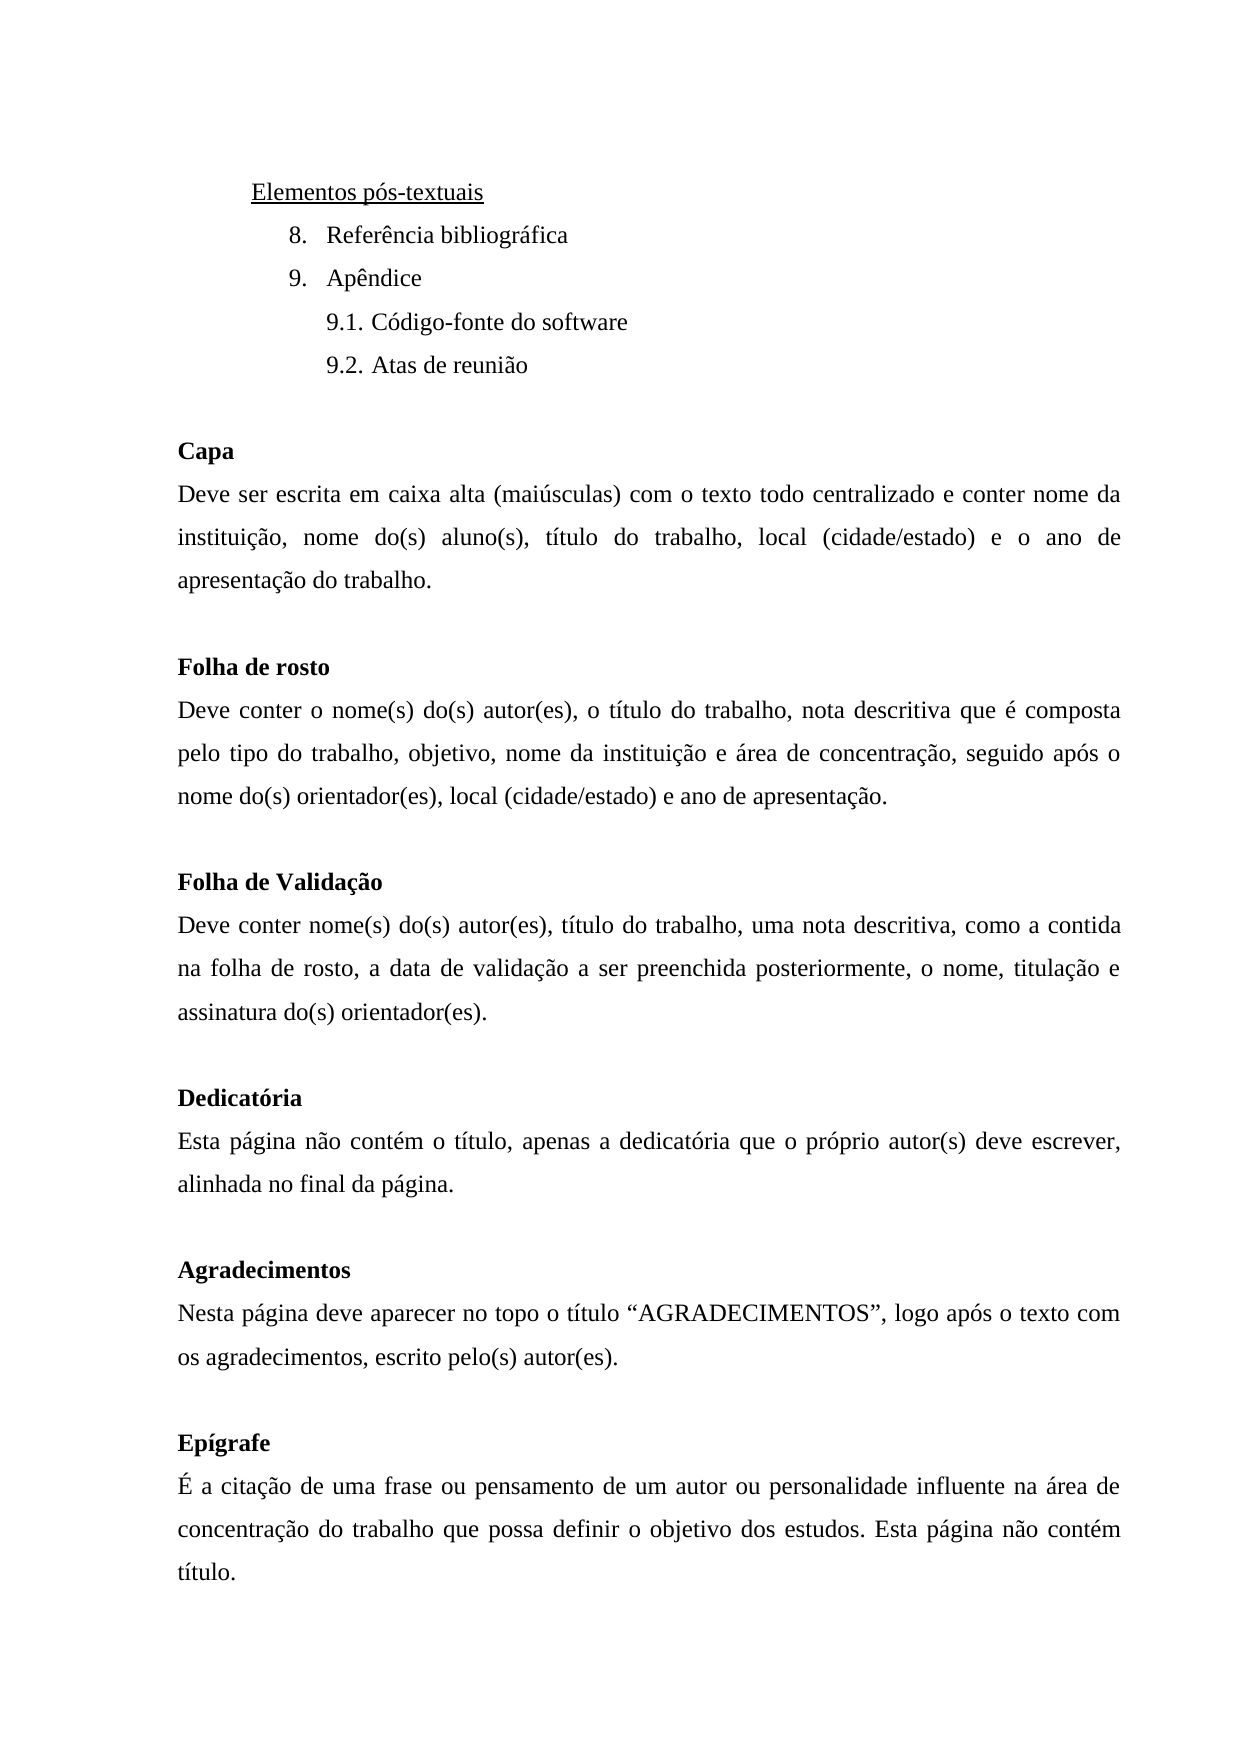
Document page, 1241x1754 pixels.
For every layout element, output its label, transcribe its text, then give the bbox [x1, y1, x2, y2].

list Código-fonte do software [326, 307, 1122, 335]
subtitle Capa [177, 436, 1122, 465]
subtitle Agradecimentos [177, 1255, 1122, 1284]
list Apêndice [288, 263, 1122, 292]
text Nesta página deve aparecer no topo o título “AGRADECIMENTOS”, logo após o texto com os agradecimentos, escrito pelo(s) autor(es). [177, 1298, 1122, 1370]
text Esta página não contém o título, apenas a dedicatória que o próprio autor(s) deve escrever, alinhada no final da página. [177, 1126, 1122, 1198]
subtitle Dedicatória [177, 1083, 1122, 1112]
list Referência bibliográfica [288, 220, 1122, 249]
text Deve conter nome(s) do(s) autor(es), título do trabalho, uma nota descritiva, como a contida na folha de rosto, a data de validação a ser preenchida posteriormente, o nome, titulação e assinatura do(s) orientador(es). [177, 910, 1122, 1025]
text É a citação de uma frase ou pensamento de um autor ou personalidade influente na área de concentração do trabalho que possa definir o objetivo dos estudos. Esta página não contém título. [177, 1471, 1122, 1586]
text Deve ser escrita em caixa alta (maiúsculas) com o texto todo centralizado e conter nome da instituição, nome do(s) aluno(s), título do trabalho, local (cidade/estado) e o ano de apresentação do trabalho. [177, 479, 1122, 594]
text Elementos pós-textuais [177, 177, 1122, 206]
subtitle Folha de Validação [177, 867, 1122, 896]
list Atas de reunião [326, 350, 1122, 378]
subtitle Epígrafe [177, 1428, 1122, 1457]
text Deve conter o nome(s) do(s) autor(es), o título do trabalho, nota descritiva que é composta pelo tipo do trabalho, objetivo, nome da instituição e área de concentração, seguido após o nome do(s) orientador(es), local (cidade/estado) e ano de apresentação. [177, 695, 1122, 810]
subtitle Folha de rosto [177, 652, 1122, 680]
